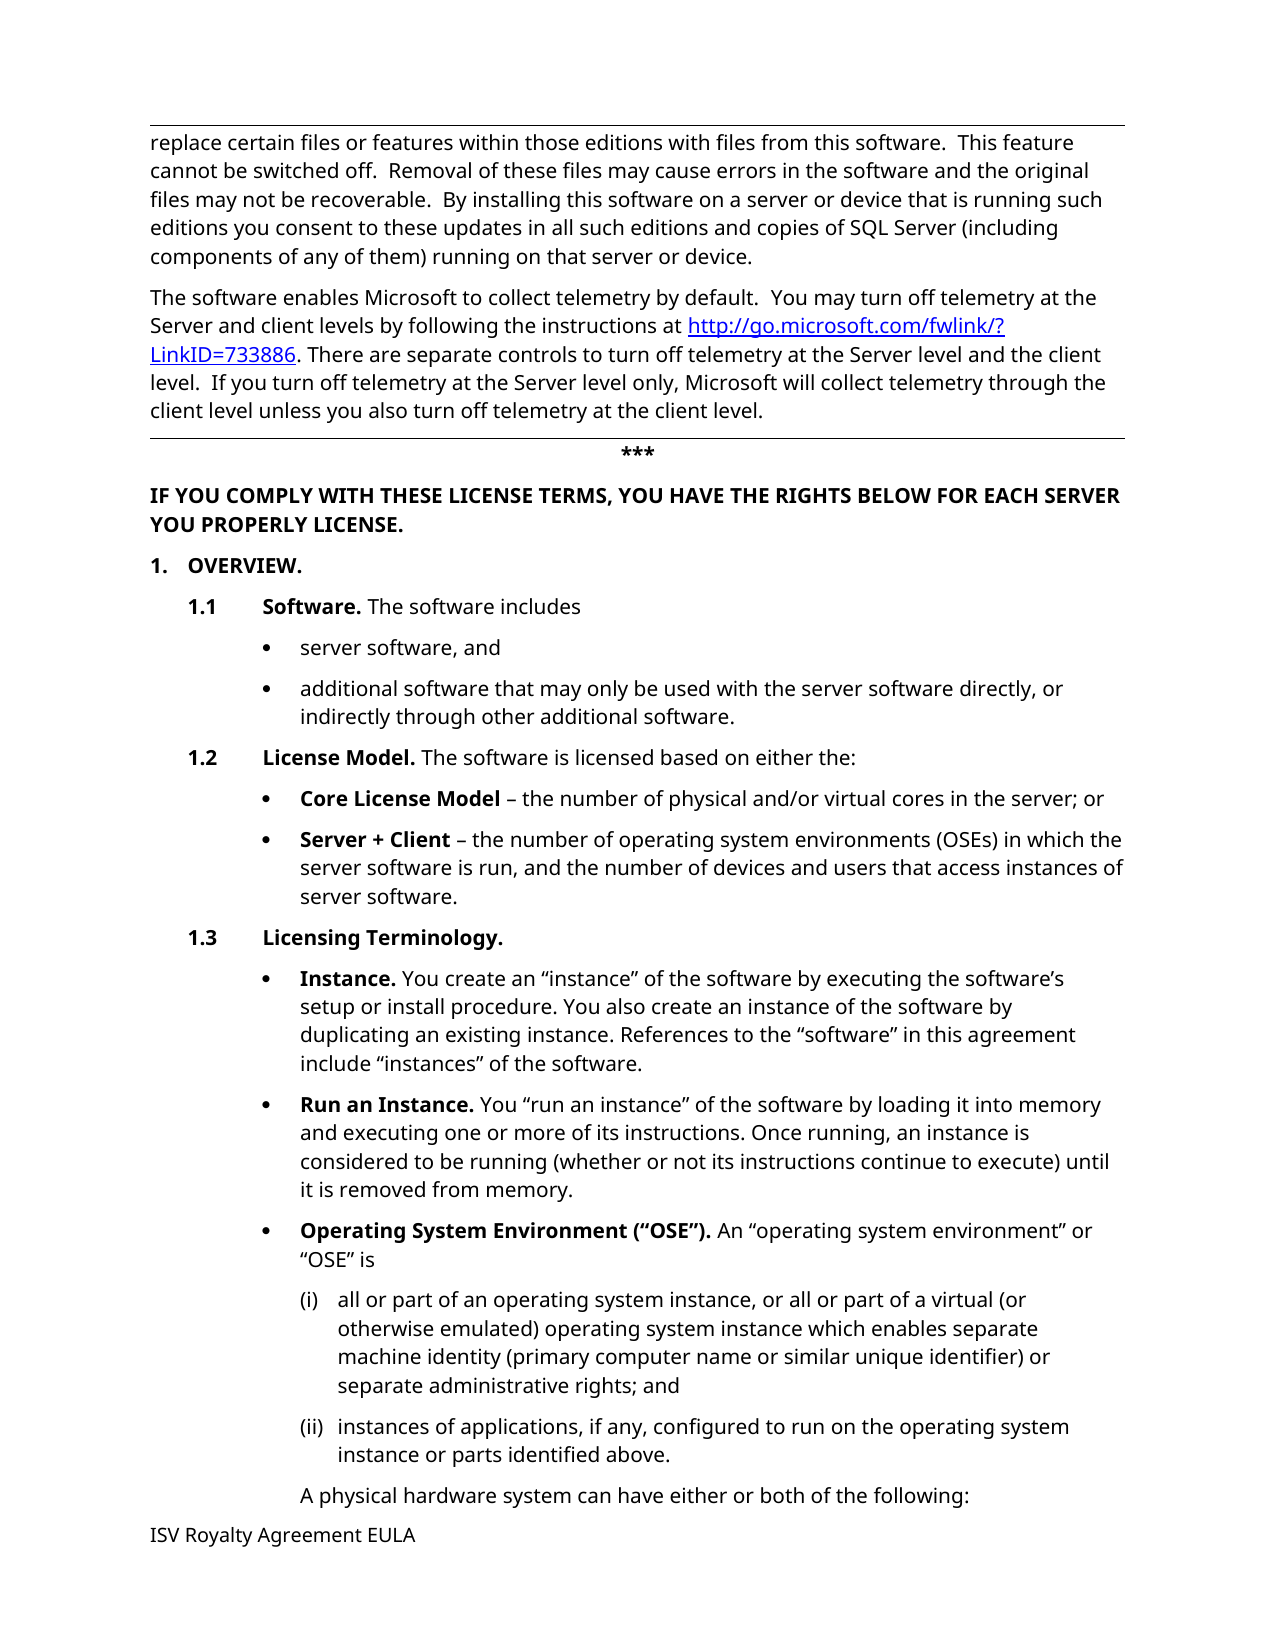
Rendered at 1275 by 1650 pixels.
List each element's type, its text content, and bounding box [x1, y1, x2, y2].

text additional software that may only be used with the server software directly, or indirectly through other additional software. [263, 674, 1125, 731]
text Run an Instance. You “run an instance” of the software by loading it into memory and executing one or more of its instructions. Once running, an instance is considered to be running (whether or not its instructions continue to execute) until it is removed from memory. [262, 1090, 1125, 1204]
list instances of applications, if any, configured to run on the operating system instance or parts identified above. [300, 1412, 1125, 1469]
subtitle 1.1 Software. The software includes [187, 592, 1125, 620]
text IMPORTANT NOTICE: AUTOMATIC UPDATES TO PREVIOUS VERSIONS OF SQL SERVER. If this software is installed on servers or devices running any supported editions of SQL Server prior to SQL Server 2019 (or components of any of them) this software will automatically update and replace certain files or features within those editions with files from this software. This feature cannot be switched off. Removal of these files may cause errors in the software and the original files may not be recoverable. By installing this software on a server or device that is running such editions you consent to these updates in all such editions and copies of SQL Server (including components of any of them) running on that server or device. [150, 126, 1125, 270]
subtitle 1. OVERVIEW. [150, 551, 1125, 579]
subtitle 1.2 License Model. The software is licensed based on either the: [187, 743, 1125, 772]
text A physical hardware system can have either or both of the following: [300, 1481, 1125, 1510]
text IF YOU COMPLY WITH THESE LICENSE TERMS, YOU HAVE THE RIGHTS BELOW FOR EACH SERVER YOU PROPERLY LICENSE. [150, 478, 1125, 538]
text *** [150, 439, 1125, 469]
subtitle Core License Model – the number of physical and/or virtual cores in the server; or [262, 784, 1125, 812]
subtitle 1.3 Licensing Terminology. [187, 923, 1125, 951]
subtitle Server + Client – the number of operating system environments (OSEs) in which the server software is run, and the number of devices and users that access instances of server software. [262, 825, 1125, 910]
text Operating System Environment (“OSE”). An “operating system environment” or “OSE” is [262, 1216, 1125, 1273]
text The software enables Microsoft to collect telemetry by default. You may turn off telemetry at the Server and client levels by following the instructions at http://go.microsoft.com/fwlink/?LinkID=733886. There are separate controls to turn off telemetry at the Server level and the client level. If you turn off telemetry at the Server level only, Microsoft will collect telemetry through the client level unless you also turn off telemetry at the client level. [150, 283, 1125, 425]
text Instance. You create an “instance” of the software by executing the software’s setup or install procedure. You also create an instance of the software by duplicating an existing instance. References to the “software” in this agreement include “instances” of the software. [262, 964, 1125, 1077]
text server software, and [263, 633, 1125, 661]
list all or part of an operating system instance, or all or part of a virtual (or otherwise emulated) operating system instance which enables separate machine identity (primary computer name or similar unique identifier) or separate administrative rights; and [300, 1286, 1125, 1399]
